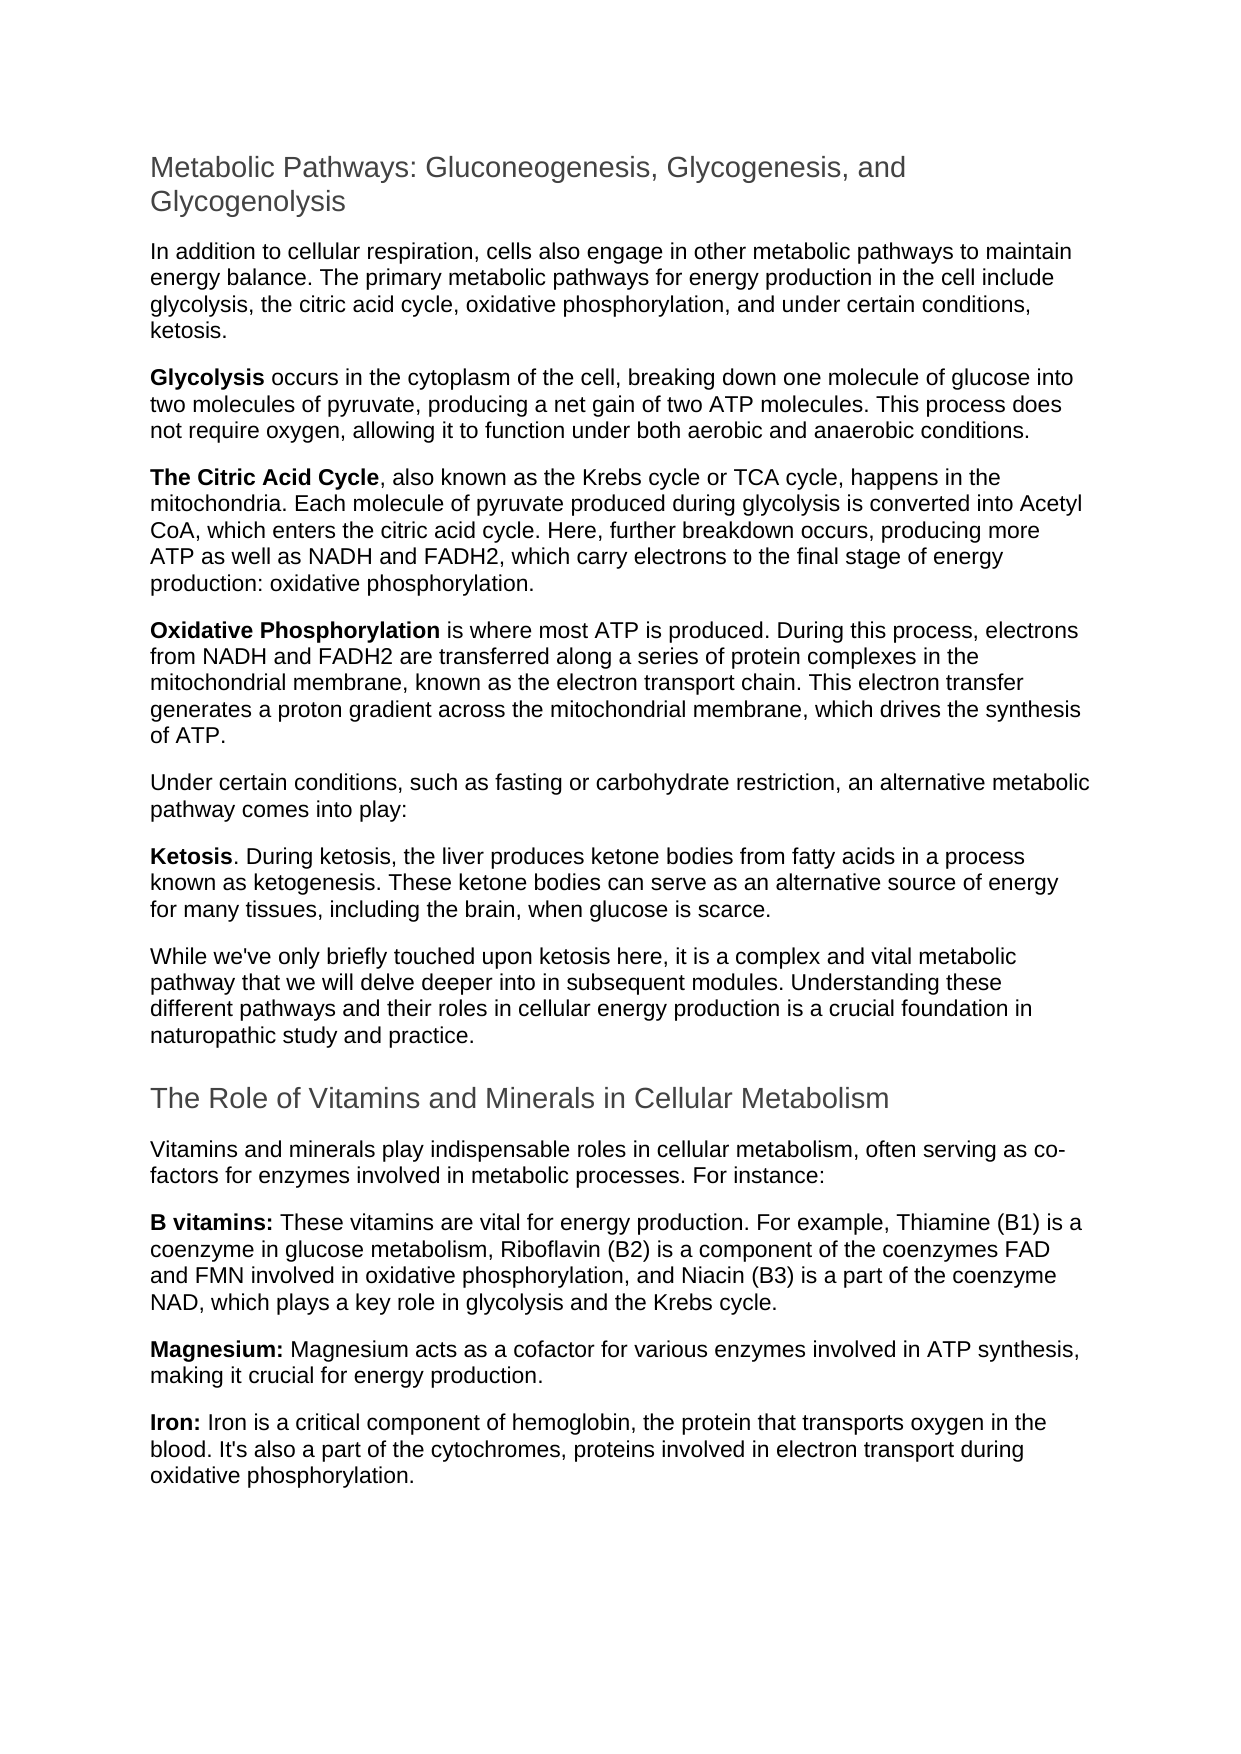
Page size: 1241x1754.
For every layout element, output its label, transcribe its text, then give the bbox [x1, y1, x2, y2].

text Vitamins and minerals play indispensable roles in cellular metabolism, often serving as co-factors for enzymes involved in metabolic processes. For instance: [150, 1136, 1090, 1188]
text The Citric Acid Cycle, also known as the Krebs cycle or TCA cycle, happens in the mitochondria. Each molecule of pyruvate produced during glycolysis is converted into Acetyl CoA, which enters the citric acid cycle. Here, further breakdown occurs, producing more ATP as well as NADH and FADH2, which carry electrons to the final stage of energy production: oxidative phosphorylation. [150, 464, 1090, 596]
text Iron: Iron is a critical component of hemoglobin, the protein that transports oxygen in the blood. It's also a part of the cytochromes, proteins involved in electron transport during oxidative phosphorylation. [150, 1409, 1090, 1488]
text Under certain conditions, such as fasting or carbohydrate restriction, an alternative metabolic pathway comes into play: [150, 769, 1090, 822]
text Oxidative Phosphorylation is where most ATP is produced. During this process, electrons from NADH and FADH2 are transferred along a series of protein complexes in the mitochondrial membrane, known as the electron transport chain. This electron transfer generates a proton gradient across the mitochondrial membrane, which drives the synthesis of ATP. [150, 617, 1090, 748]
subtitle Metabolic Pathways: Gluconeogenesis, Glycogenesis, and Glycogenolysis [150, 150, 1090, 217]
text Glycolysis occurs in the cytoplasm of the cell, breaking down one molecule of glucose into two molecules of pyruvate, producing a net gain of two ATP molecules. This process does not require oxygen, allowing it to function under both aerobic and anaerobic conditions. [150, 364, 1090, 443]
text While we've only briefly touched upon ketosis here, it is a complex and vital metabolic pathway that we will delve deeper into in subsequent modules. Understanding these different pathways and their roles in cellular energy production is a crucial foundation in naturopathic study and practice. [150, 943, 1090, 1048]
text Magnesium: Magnesium acts as a cofactor for various enzymes involved in ATP synthesis, making it crucial for energy production. [150, 1336, 1090, 1388]
text In addition to cellular respiration, cells also engage in other metabolic pathways to maintain energy balance. The primary metabolic pathways for energy production in the cell include glycolysis, the citric acid cycle, oxidative phosphorylation, and under certain conditions, ketosis. [150, 238, 1090, 343]
text Ketosis. During ketosis, the liver produces ketone bodies from fatty acids in a process known as ketogenesis. These ketone bodies can serve as an alternative source of energy for many tissues, including the brain, when glucose is scarce. [150, 843, 1090, 922]
subtitle The Role of Vitamins and Minerals in Cellular Metabolism [150, 1081, 1090, 1115]
text B vitamins: These vitamins are vital for energy production. For example, Thiamine (B1) is a coenzyme in glucose metabolism, Riboflavin (B2) is a component of the coenzymes FAD and FMN involved in oxidative phosphorylation, and Niacin (B3) is a part of the coenzyme NAD, which plays a key role in glycolysis and the Krebs cycle. [150, 1209, 1090, 1315]
